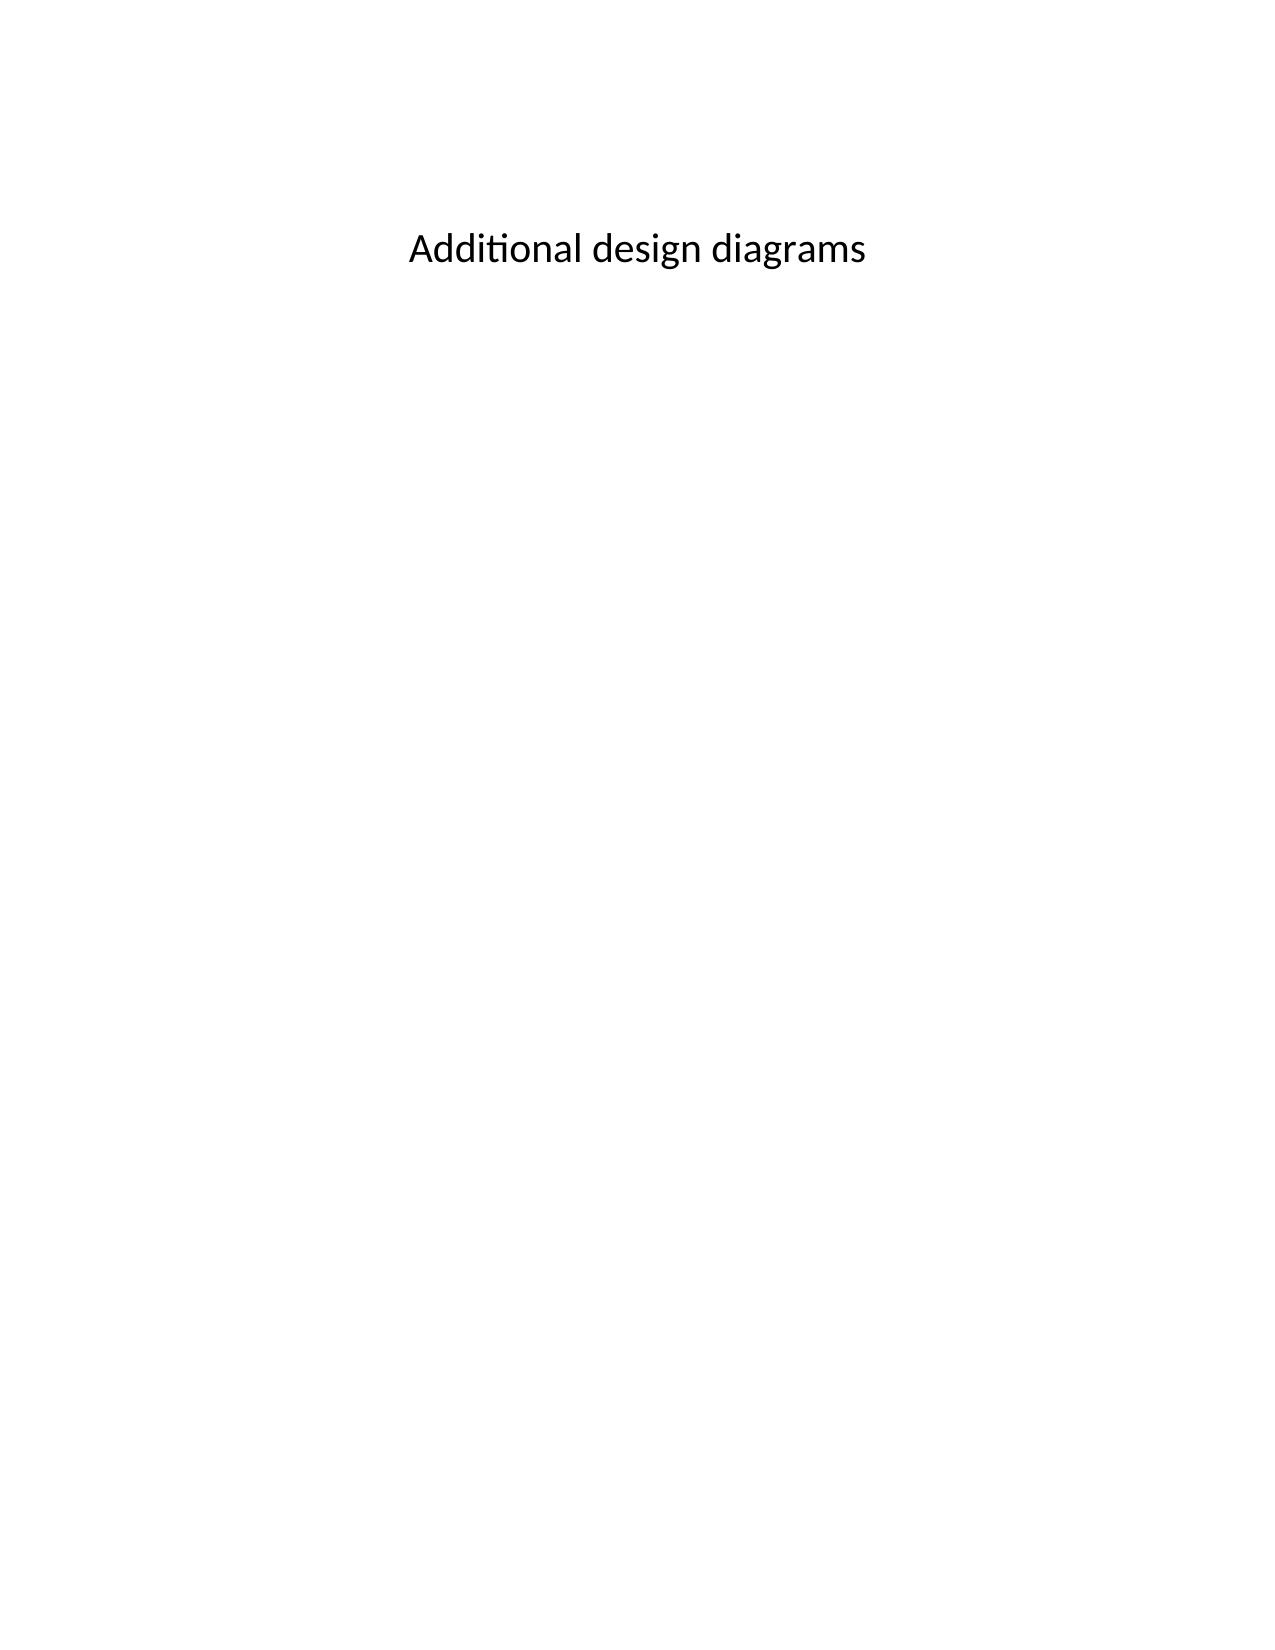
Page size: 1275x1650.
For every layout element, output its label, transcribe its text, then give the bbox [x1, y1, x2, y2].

text Additional design diagrams [150, 222, 1125, 272]
